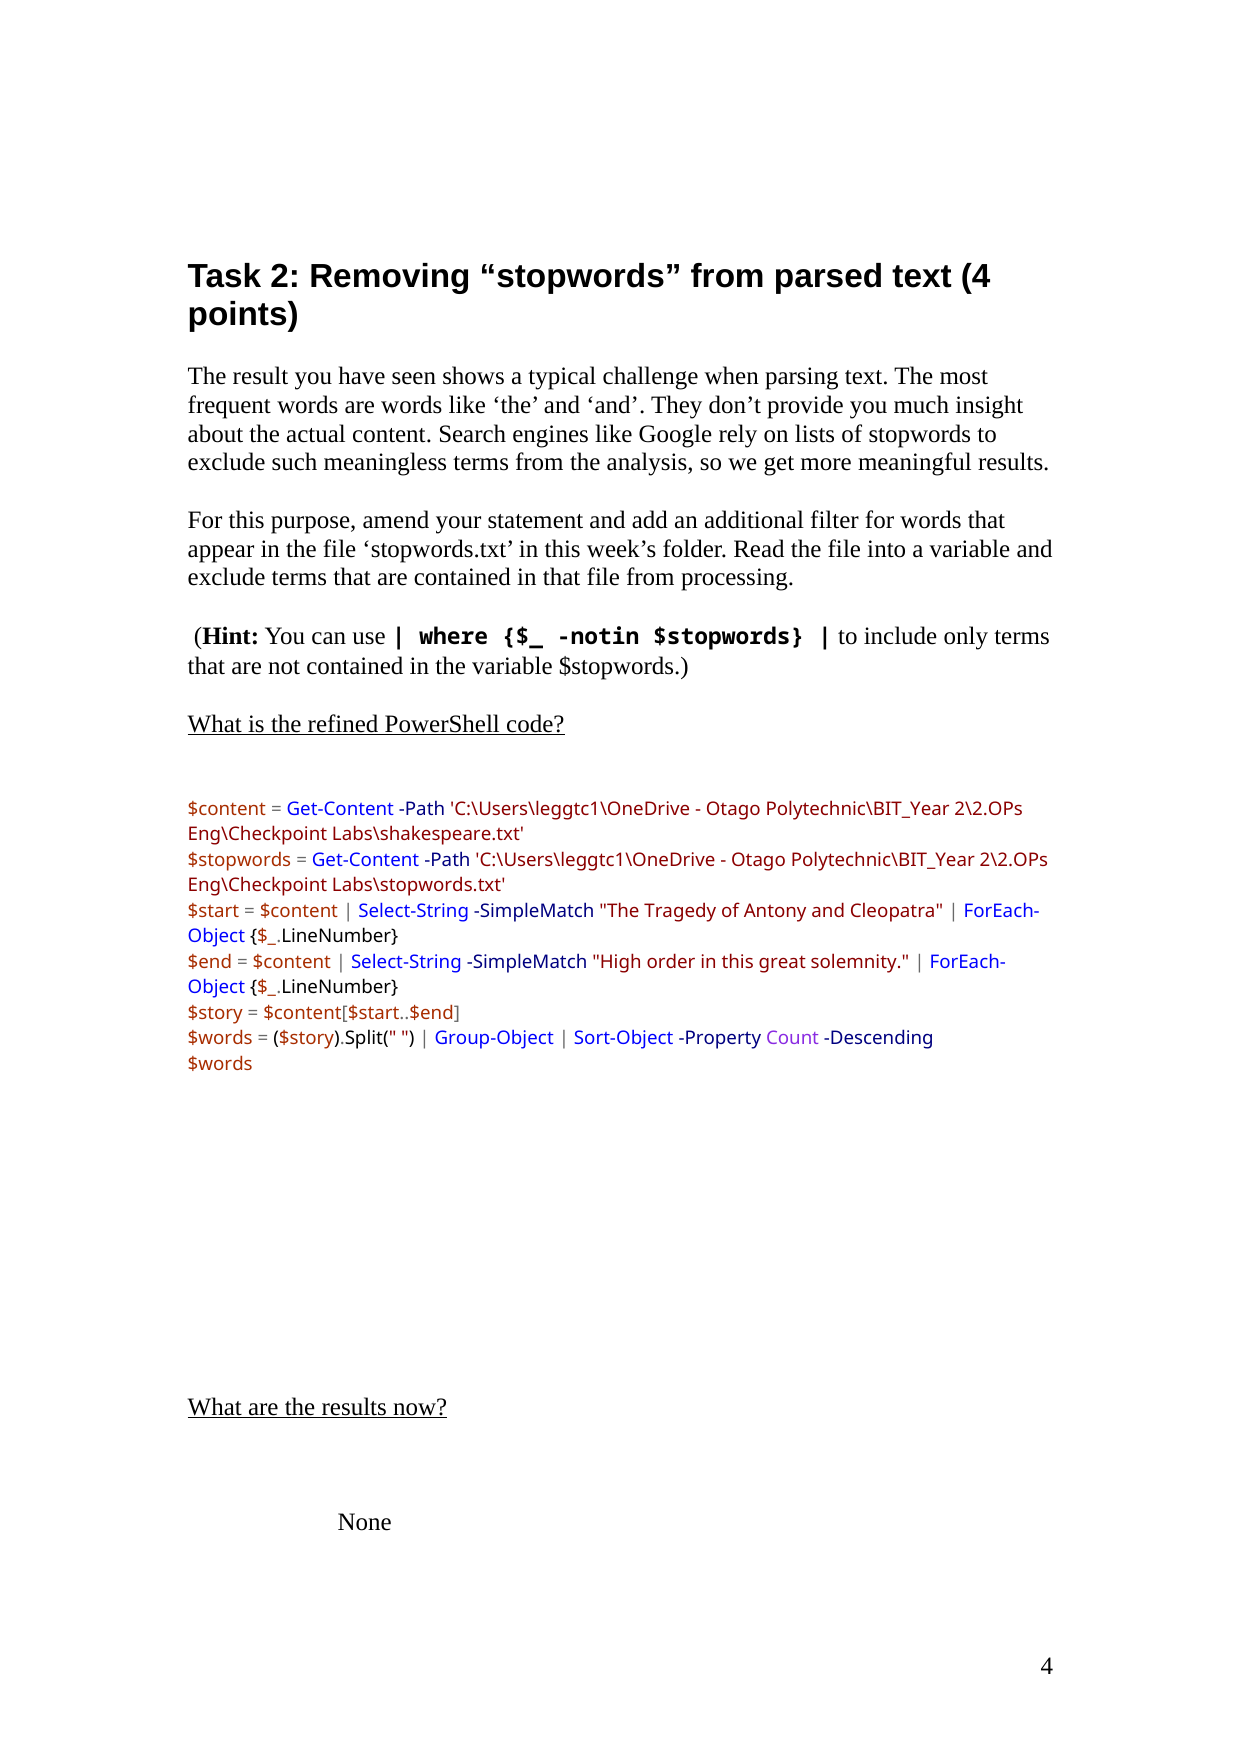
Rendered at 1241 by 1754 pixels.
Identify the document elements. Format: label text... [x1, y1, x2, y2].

text $story = $content[$start..$end] [187, 999, 1053, 1025]
text (Hint: You can use | where {$_ -notin $stopwords} | to include only terms that are not contained in the variable $stopwords.) [187, 620, 1053, 680]
text $start = $content | Select-String -SimpleMatch "The Tragedy of Antony and Cleopatra" | ForEach-Object {$_.LineNumber} [187, 897, 1053, 948]
text Task 2: Removing “stopwords” from parsed text (4 points) [187, 256, 1053, 332]
text None [337, 1507, 1053, 1536]
text $words [187, 1050, 1053, 1076]
text $words = ($story).Split(" ") | Group-Object | Sort-Object -Property Count -Descending [187, 1025, 1053, 1050]
text $end = $content | Select-String -SimpleMatch "High order in this great solemnity." | ForEach-Object {$_.LineNumber} [187, 948, 1053, 999]
text What are the results now? [187, 1392, 1053, 1421]
text $stopwords = Get-Content -Path 'C:\Users\leggtc1\OneDrive - Otago Polytechnic\BIT_Year 2\2.OPs Eng\Checkpoint Labs\stopwords.txt' [187, 846, 1053, 897]
text $content = Get-Content -Path 'C:\Users\leggtc1\OneDrive - Otago Polytechnic\BIT_Year 2\2.OPs Eng\Checkpoint Labs\shakespeare.txt' [187, 795, 1053, 846]
text The result you have seen shows a typical challenge when parsing text. The most frequent words are words like ‘the’ and ‘and’. They don’t provide you much insight about the actual content. Search engines like Google rely on lists of stopwords to exclude such meaningless terms from the analysis, so we get more meaningful results. [187, 361, 1053, 476]
text What is the refined PowerShell code? [187, 709, 1053, 737]
text For this purpose, amend your statement and add an additional filter for words that appear in the file ‘stopwords.txt’ in this week’s folder. Read the file into a variable and exclude terms that are contained in that file from processing. [187, 505, 1053, 591]
